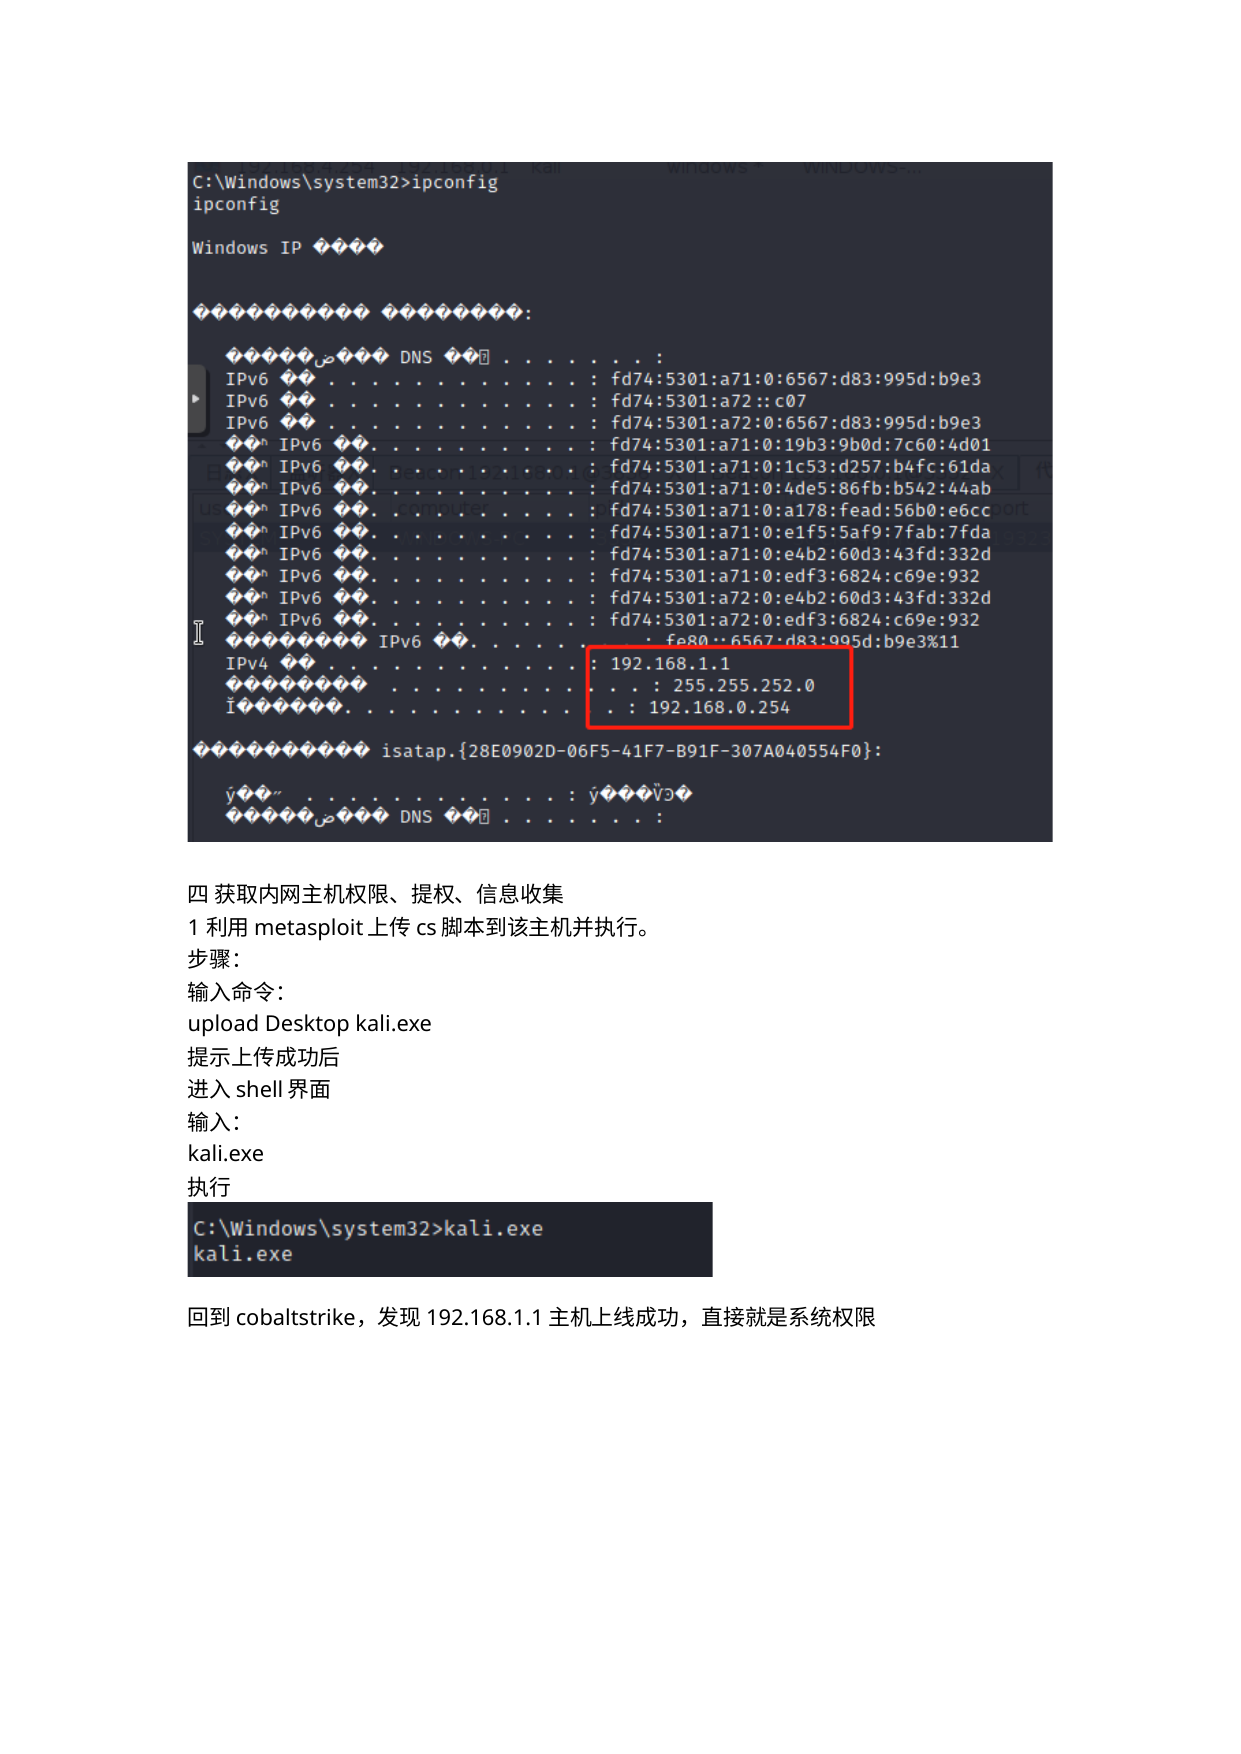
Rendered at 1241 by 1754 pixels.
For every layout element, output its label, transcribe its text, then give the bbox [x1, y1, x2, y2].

text kali.exe [187, 1137, 1053, 1169]
text 提示上传成功后 [187, 1039, 1053, 1072]
text 步骤： [187, 942, 1053, 974]
text 执行 [187, 1169, 1053, 1202]
text upload Desktop kali.exe [187, 1007, 1053, 1039]
text 进入shell界面 [187, 1072, 1053, 1104]
text 回到cobaltstrike，发现192.168.1.1主机上线成功，直接就是系统权限 [187, 1299, 1053, 1332]
text 输入： [187, 1104, 1053, 1137]
text 输入命令： [187, 974, 1053, 1007]
picture [187, 162, 1053, 842]
text 1 利用metasploit上传cs脚本到该主机并执行。 [187, 909, 1053, 942]
picture [187, 1202, 713, 1277]
text 四 获取内网主机权限、提权、信息收集 [187, 877, 1053, 909]
